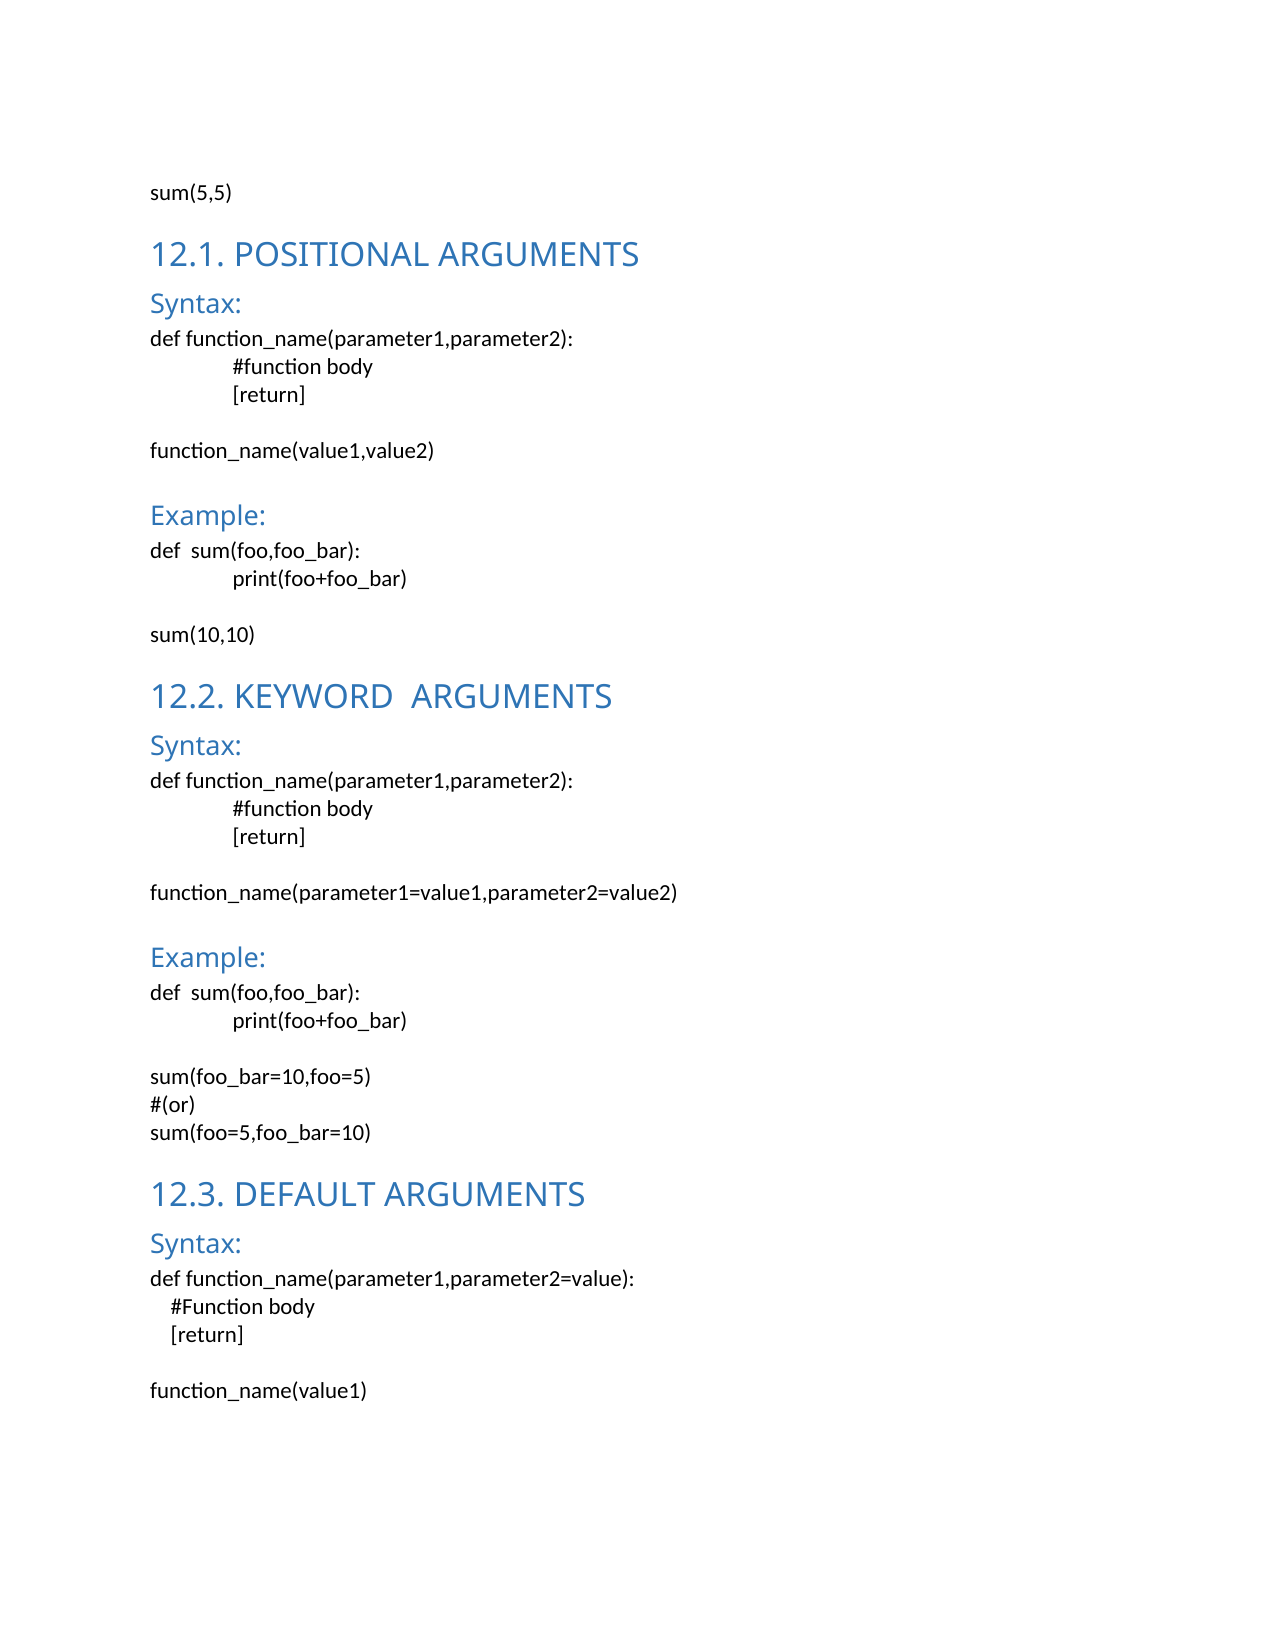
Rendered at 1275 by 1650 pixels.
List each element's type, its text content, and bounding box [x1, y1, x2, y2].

text def function_name(parameter1,parameter2): [150, 766, 1125, 794]
subtitle 12.1. POSITIONAL ARGUMENTS [150, 231, 1125, 276]
text print(foo+foo_bar) [150, 564, 1125, 592]
text sum(foo=5,foo_bar=10) [150, 1118, 1125, 1146]
text def sum(foo,foo_bar): [150, 978, 1125, 1006]
text def function_name(parameter1,parameter2=value): [150, 1264, 1125, 1292]
subtitle Syntax: [150, 726, 1125, 763]
subtitle 12.3. DEFAULT ARGUMENTS [150, 1171, 1125, 1217]
text #function body [150, 352, 1125, 380]
text sum(5,5) [150, 178, 1125, 206]
subtitle Example: [150, 938, 1125, 975]
subtitle Syntax: [150, 1224, 1125, 1261]
text #(or) [150, 1090, 1125, 1118]
text [return] [150, 822, 1125, 850]
text sum(10,10) [150, 620, 1125, 648]
text #Function body [150, 1292, 1125, 1320]
text [return] [150, 1320, 1125, 1348]
text [return] [150, 380, 1125, 408]
subtitle Example: [150, 496, 1125, 533]
text function_name(parameter1=value1,parameter2=value2) [150, 878, 1125, 906]
text sum(foo_bar=10,foo=5) [150, 1062, 1125, 1090]
text function_name(value1) [150, 1376, 1125, 1404]
text def function_name(parameter1,parameter2): [150, 324, 1125, 352]
text print(foo+foo_bar) [150, 1006, 1125, 1034]
subtitle Syntax: [150, 284, 1125, 321]
text #function body [150, 794, 1125, 822]
text def sum(foo,foo_bar): [150, 536, 1125, 564]
text function_name(value1,value2) [150, 436, 1125, 464]
subtitle 12.2. KEYWORD ARGUMENTS [150, 673, 1125, 718]
